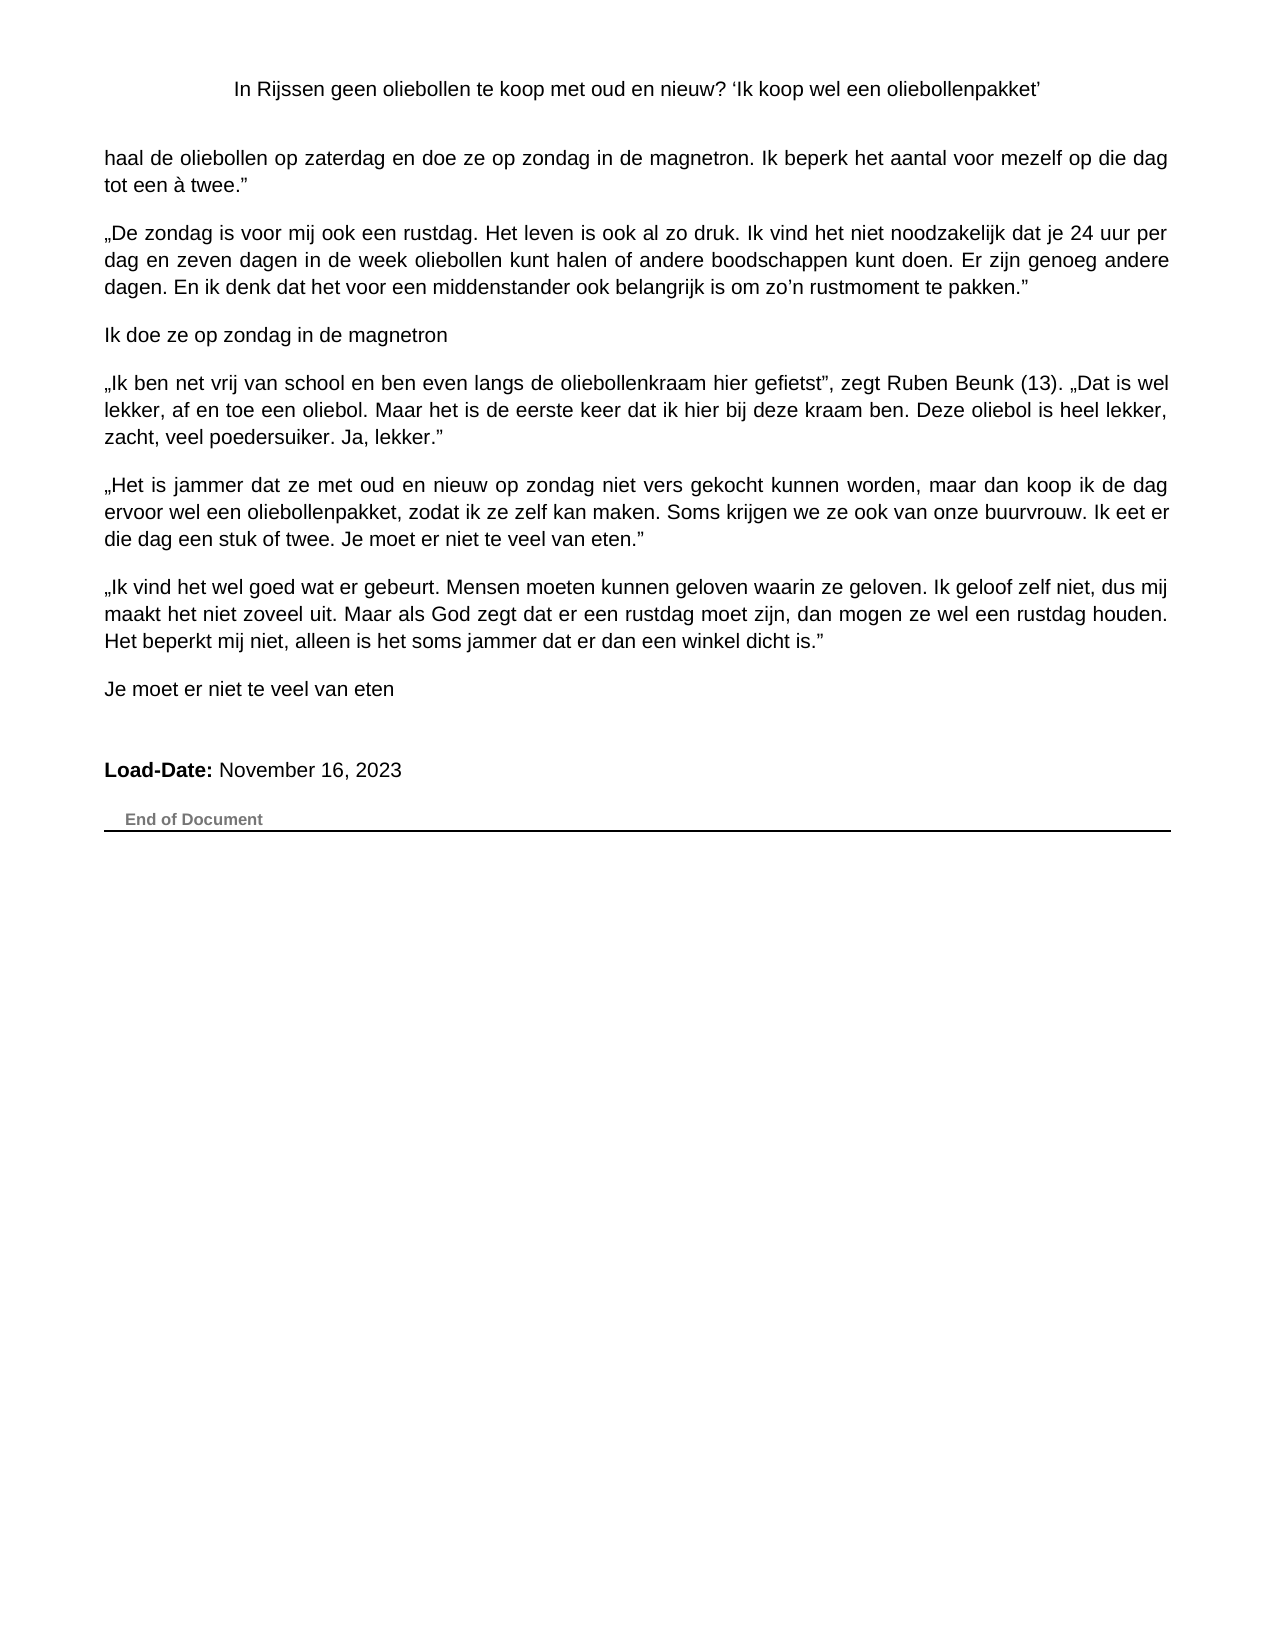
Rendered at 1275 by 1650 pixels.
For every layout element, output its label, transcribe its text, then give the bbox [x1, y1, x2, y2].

text „Ik vind het wel goed wat er gebeurt. Mensen moeten kunnen geloven waarin ze geloven. Ik geloof zelf niet, dus mij maakt het niet zoveel uit. Maar als God zegt dat er een rustdag moet zijn, dan mogen ze wel een rustdag houden. Het beperkt mij niet, alleen is het soms jammer dat er dan een winkel dicht is.” [104, 571, 1171, 653]
text „Het is jammer dat ze met oud en nieuw op zondag niet vers gekocht kunnen worden, maar dan koop ik de dag ervoor wel een oliebollenpakket, zodat ik ze zelf kan maken. Soms krijgen we ze ook van onze buurvrouw. Ik eet er die dag een stuk of twee. Je moet er niet te veel van eten.” [104, 469, 1171, 551]
text Ik doe ze op zondag in de magnetron [104, 319, 1171, 346]
text „De zondag is voor mij ook een rustdag. Het leven is ook al zo druk. Ik vind het niet noodzakelijk dat je 24 uur per dag en zeven dagen in de week oliebollen kunt halen of andere boodschappen kunt doen. Er zijn genoeg andere dagen. En ik denk dat het voor een middenstander ook belangrijk is om zo’n rustmoment te pakken.” [104, 217, 1171, 298]
text End of Document [125, 810, 1171, 829]
text Load-Date: November 16, 2023 [104, 726, 1171, 781]
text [104, 142, 1171, 196]
text „Ik ben net vrij van school en ben even langs de oliebollenkraam hier gefietst”, zegt Ruben Beunk (13). „Dat is wel lekker, af en toe een oliebol. Maar het is de eerste keer dat ik hier bij deze kraam ben. Deze oliebol is heel lekker, zacht, veel poedersuiker. Ja, lekker.” [104, 367, 1171, 448]
text Je moet er niet te veel van eten [104, 673, 1171, 701]
